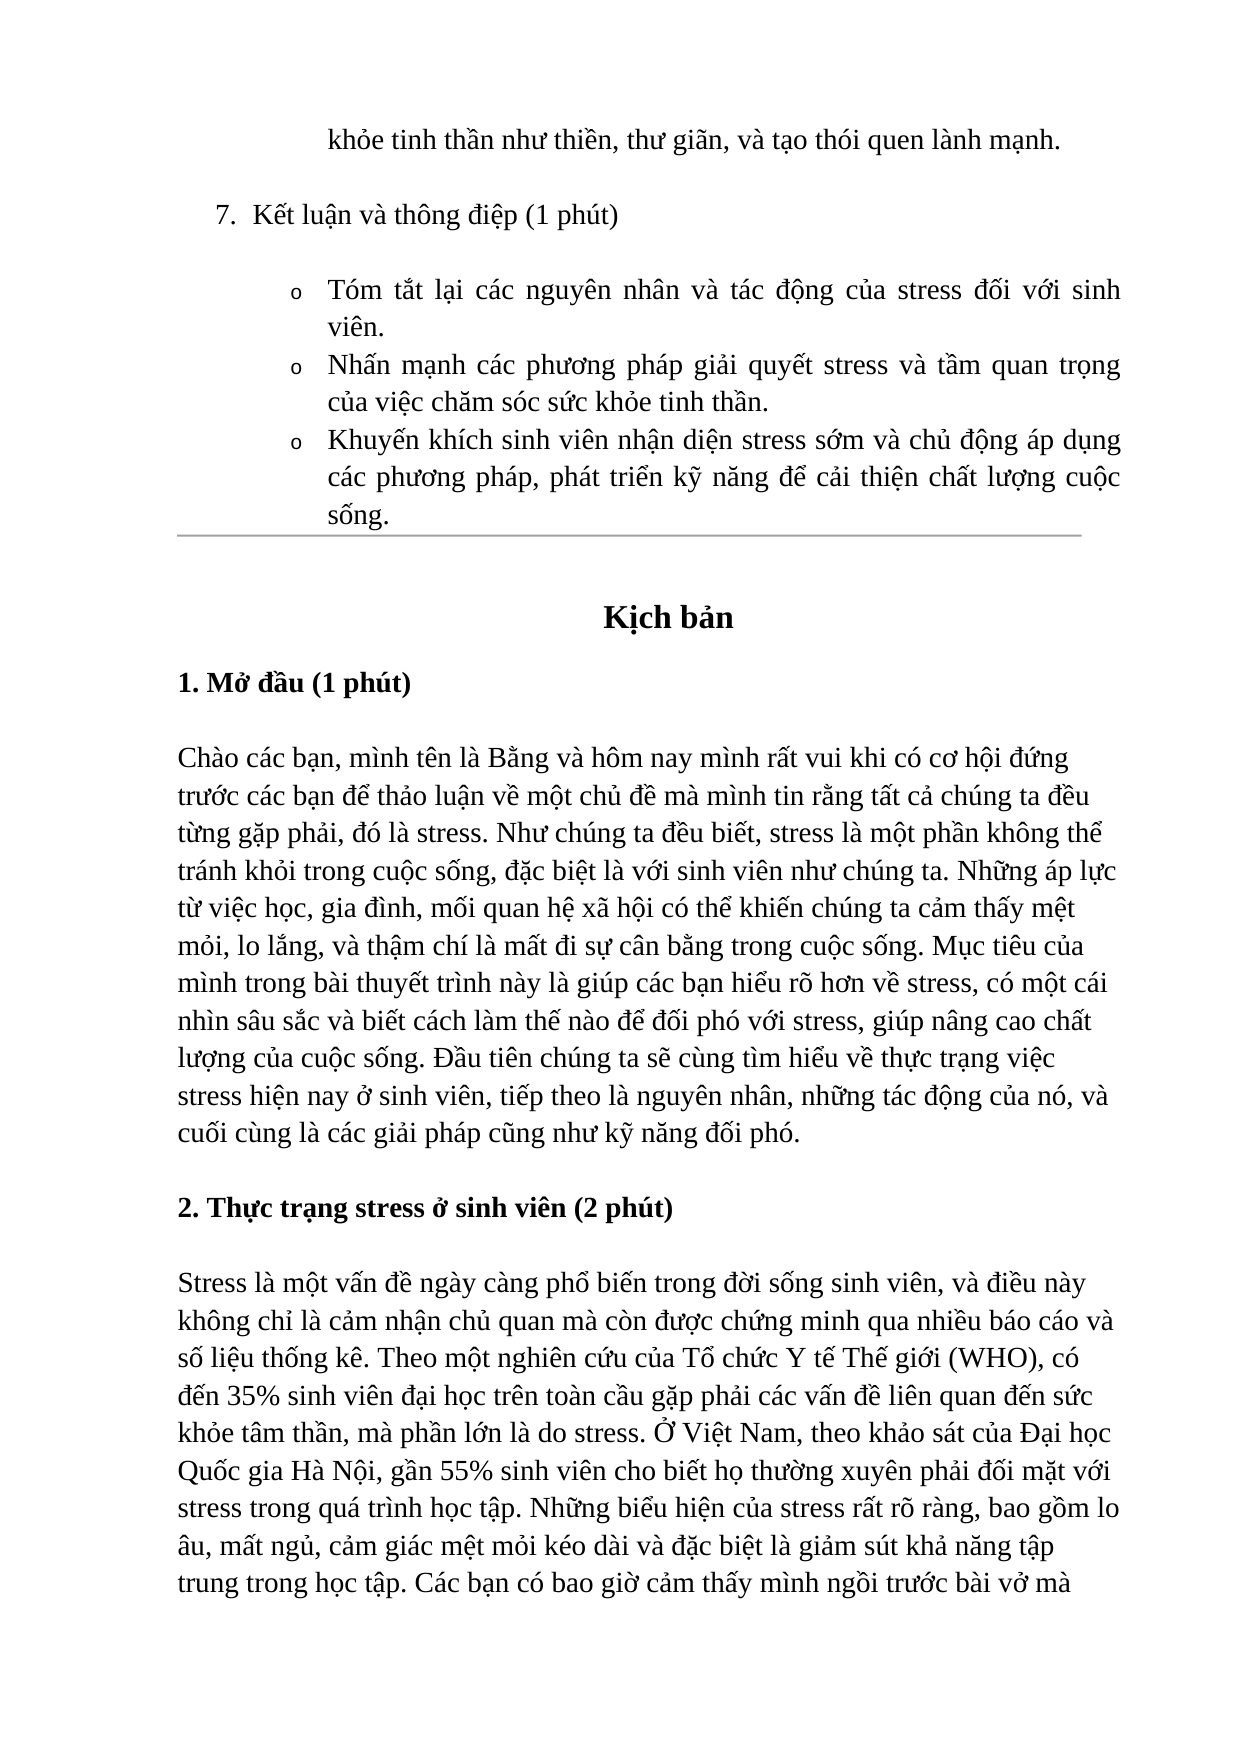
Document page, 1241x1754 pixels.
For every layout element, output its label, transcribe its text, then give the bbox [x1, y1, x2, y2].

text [177, 1261, 1122, 1599]
text Chào các bạn, mình tên là Bằng và hôm nay mình rất vui khi có cơ hội đứng trước các bạn để thảo luận về một chủ đề mà mình tin rằng tất cả chúng ta đều từng gặp phải, đó là stress. Như chúng ta đều biết, stress là một phần không thể tránh khỏi trong cuộc sống, đặc biệt là với sinh viên như chúng ta. Những áp lực từ việc học, gia đình, mối quan hệ xã hội có thể khiến chúng ta cảm thấy mệt mỏi, lo lắng, và thậm chí là mất đi sự cân bằng trong cuộc sống. Mục tiêu của mình trong bài thuyết trình này là giúp các bạn hiểu rõ hơn về stress, có một cái nhìn sâu sắc và biết cách làm thế nào để đối phó với stress, giúp nâng cao chất lượng của cuộc sống. Đầu tiên chúng ta sẽ cùng tìm hiểu về thực trạng việc stress hiện nay ở sinh viên, tiếp theo là nguyên nhân, những tác động của nó, và cuối cùng là các giải pháp cũng như kỹ năng đối phó. [177, 699, 1122, 1149]
list Nhấn mạnh các phương pháp giải quyết stress và tầm quan trọng của việc chăm sóc sức khỏe tinh thần. [290, 343, 1122, 418]
list Kịch bản [215, 597, 1122, 636]
list Kết luận và thông điệp (1 phút) [215, 193, 1122, 231]
text 1. Mở đầu (1 phút) [177, 661, 1122, 699]
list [290, 118, 1122, 156]
text 2. Thực trạng stress ở sinh viên (2 phút) [177, 1186, 1122, 1224]
list Tóm tắt lại các nguyên nhân và tác động của stress đối với sinh viên. [290, 268, 1122, 343]
list Khuyến khích sinh viên nhận diện stress sớm và chủ động áp dụng các phương pháp, phát triển kỹ năng để cải thiện chất lượng cuộc sống. [290, 418, 1122, 531]
